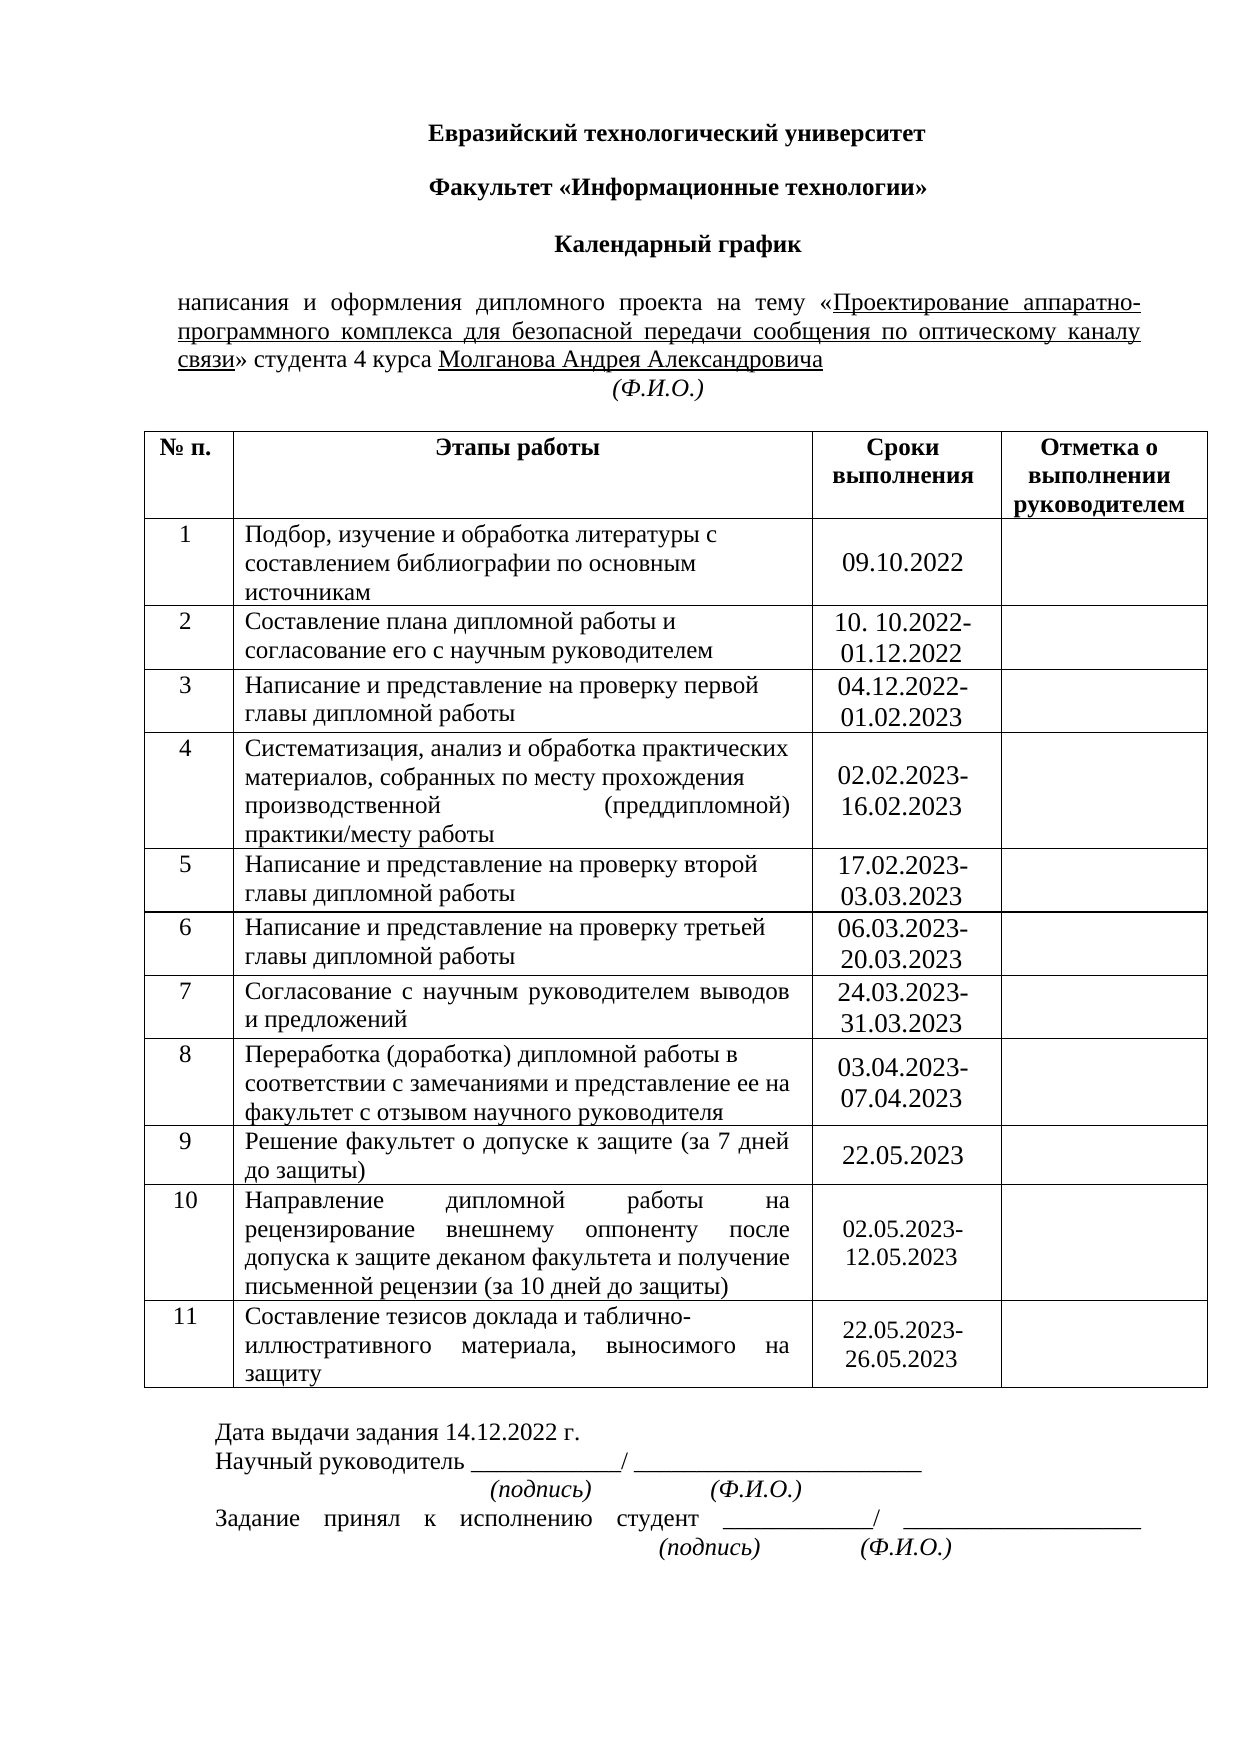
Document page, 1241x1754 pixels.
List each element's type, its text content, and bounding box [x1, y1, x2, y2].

table_cell 17.02.2023-03.03.2023 [813, 849, 1001, 911]
table_cell [1002, 606, 1207, 669]
table_cell Систематизация, анализ и обработка практических материалов, собранных по месту прохождения производственной (преддипломной) практики/месту работы [234, 733, 812, 848]
text Календарный график [215, 229, 1141, 258]
table_header Отметка о выполнении руководителем [1002, 432, 1207, 518]
table_cell [1002, 733, 1207, 848]
text Факультет «Информационные технологии» [215, 172, 1141, 201]
table_cell [1002, 1185, 1207, 1300]
table_cell Решение факультет о допуске к защите (за 7 дней до защиты) [234, 1126, 812, 1184]
table_cell 5 [145, 849, 233, 911]
table_cell [1002, 913, 1207, 975]
table_cell 22.05.2023 [813, 1126, 1001, 1184]
table_header № п. [145, 432, 233, 518]
table_cell 10 [145, 1185, 233, 1300]
table_cell [1002, 849, 1207, 911]
table_cell 10. 10.2022-01.12.2022 [813, 606, 1001, 669]
table_cell Согласование с научным руководителем выводов и предложений [234, 976, 812, 1038]
table_cell 4 [145, 733, 233, 848]
table_cell 02.02.2023-16.02.2023 [813, 733, 1001, 848]
table_cell 03.04.2023-07.04.2023 [813, 1039, 1001, 1125]
table_cell Написание и представление на проверку первой главы дипломной работы [234, 670, 812, 732]
table_cell 06.03.2023-20.03.2023 [813, 913, 1001, 975]
table_cell 24.03.2023-31.03.2023 [813, 976, 1001, 1038]
text написания и оформления дипломного проекта на тему «Проектирование аппаратно-программного комплекса для безопасной передачи сообщения по оптическому каналу связи» студента 4 курса Молганова Андрея Александровича [177, 342, 1141, 373]
table_cell 7 [145, 976, 233, 1038]
table_cell Направление дипломной работы на рецензирование внешнему оппоненту после допуска к защите деканом факультета и получение письменной рецензии (за 10 дней до защиты) [234, 1185, 812, 1300]
table_cell 02.05.2023-12.05.2023 [813, 1185, 1001, 1300]
table_cell [1002, 670, 1207, 732]
table_cell Подбор, изучение и обработка литературы с составлением библиографии по основным источникам [234, 519, 812, 605]
table_cell 6 [145, 913, 233, 975]
table_header Сроки выполнения [813, 432, 1001, 518]
table_cell Написание и представление на проверку второй главы дипломной работы [234, 849, 812, 911]
table_cell 09.10.2022 [813, 519, 1001, 605]
table_cell 22.05.2023-26.05.2023 [813, 1301, 1001, 1387]
table_cell Составление плана дипломной работы и согласование его с научным руководителем [234, 606, 812, 669]
table_cell [1002, 1126, 1207, 1184]
text написания и оформления дипломного проекта на тему «Проектирование аппаратно-программного комплекса для безопасной передачи сообщения по оптическому каналу связи» студента 4 курса Молганова Андрея Александровича [177, 287, 1141, 341]
table_cell Переработка (доработка) дипломной работы в соответствии с замечаниями и представление ее на факультет с отзывом научного руководителя [234, 1039, 812, 1125]
table_cell 8 [145, 1039, 233, 1125]
text (Ф.И.О.) [177, 373, 1141, 402]
table_cell 2 [145, 606, 233, 669]
table_cell Составление тезисов доклада и таблично- иллюстративного материала, выносимого на защиту [234, 1301, 812, 1387]
table_cell 1 [145, 519, 233, 605]
table_cell Написание и представление на проверку третьей главы дипломной работы [234, 913, 812, 975]
table_cell [1002, 519, 1207, 605]
table_cell 3 [145, 670, 233, 732]
table_cell 9 [145, 1126, 233, 1184]
text Евразийский технологический университет [215, 118, 1139, 147]
table_cell [1002, 1039, 1207, 1125]
table_cell 11 [145, 1301, 233, 1387]
text Дата выдачи задания 14.12.2022 г. [215, 1417, 1141, 1446]
table_cell [1002, 1301, 1207, 1387]
text Задание принял к исполнению студент ____________/ ___________________ (подпись) (Ф.И.О.) [215, 1503, 1141, 1561]
table_cell 04.12.2022-01.02.2023 [813, 670, 1001, 732]
text Научный руководитель ____________/ _______________________ (подпись) (Ф.И.О.) [215, 1446, 1139, 1503]
table_header Этапы работы [234, 432, 812, 518]
table_cell [1002, 976, 1207, 1038]
